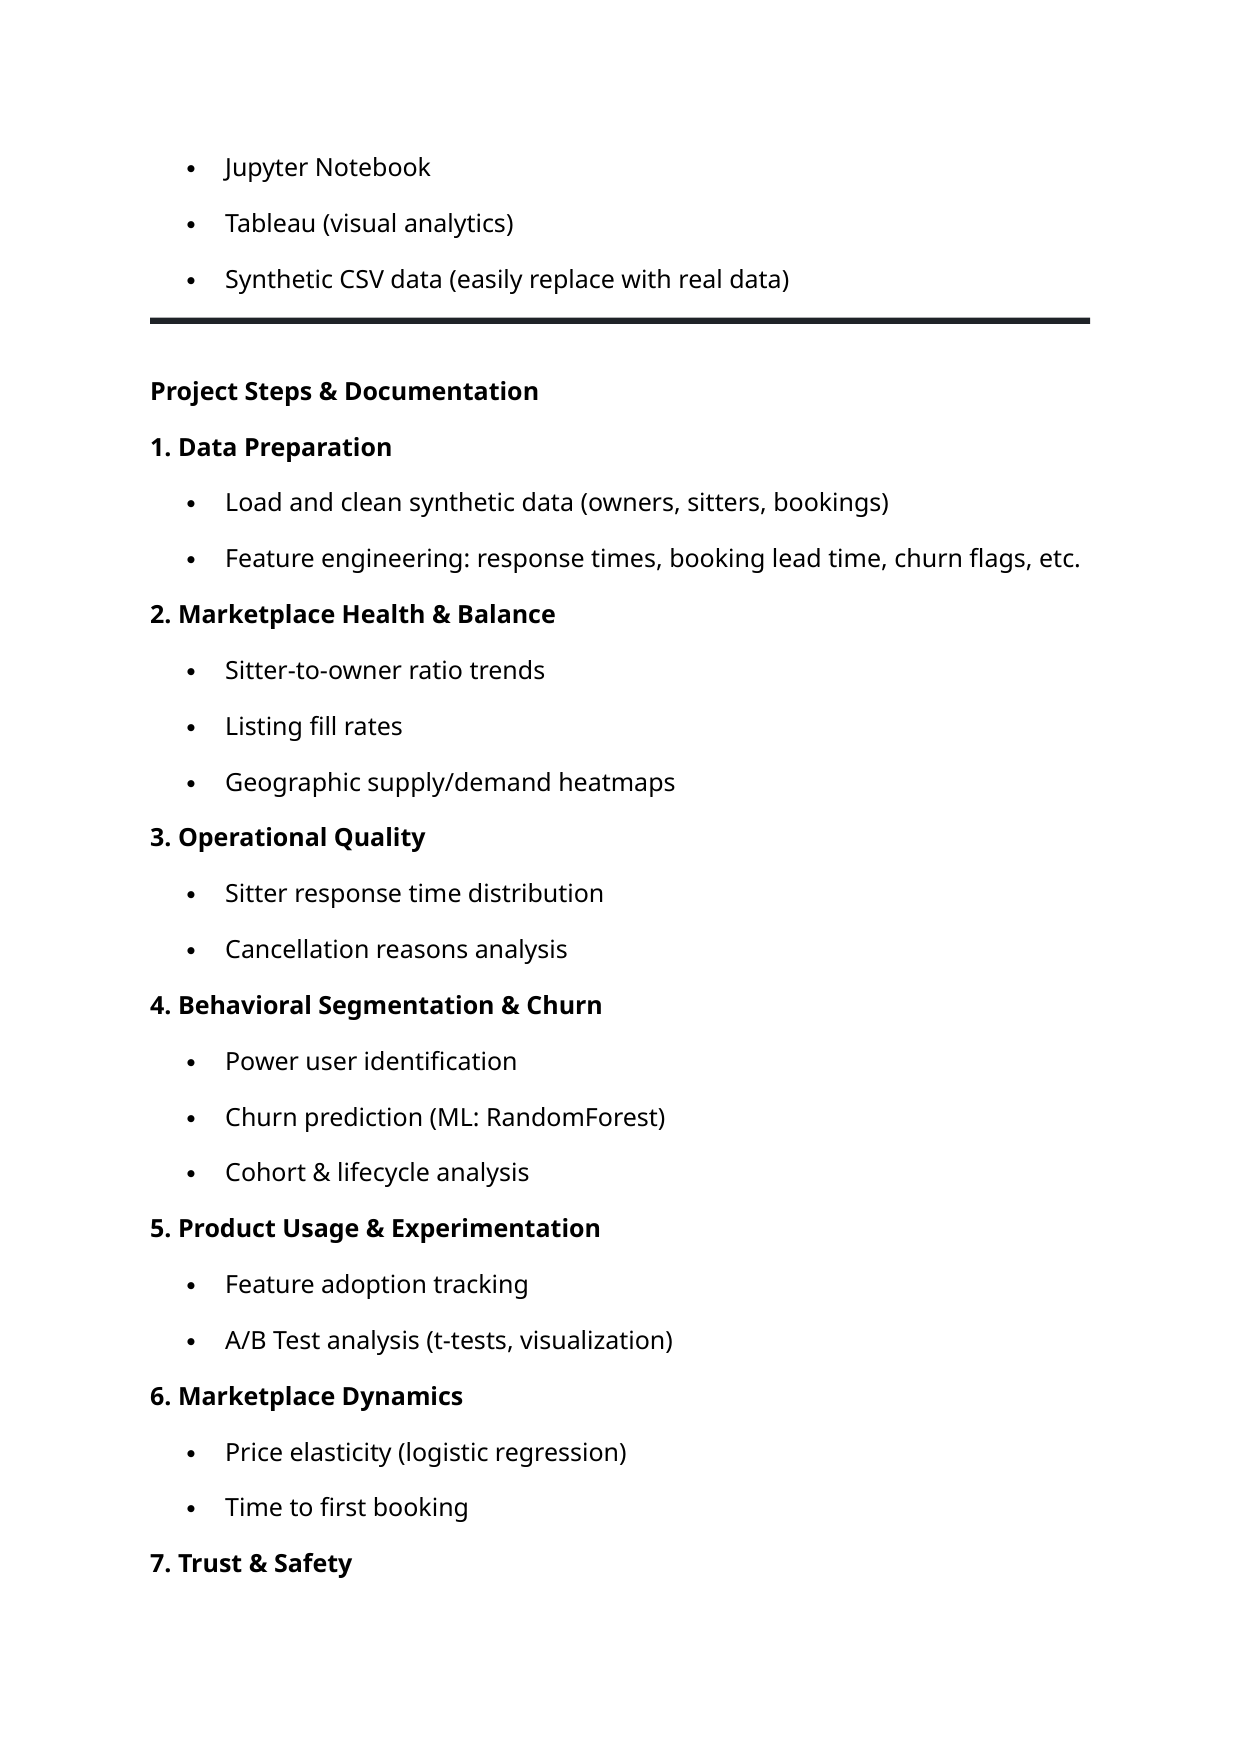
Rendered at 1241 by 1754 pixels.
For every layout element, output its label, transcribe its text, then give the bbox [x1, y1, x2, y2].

list Churn prediction (ML: RandomForest) [187, 1099, 1090, 1133]
list Jupyter Notebook [187, 150, 1090, 184]
list Time to first booking [187, 1490, 1090, 1524]
text 4. Behavioral Segmentation & Churn [150, 987, 1090, 1022]
list Sitter-to-owner ratio trends [187, 652, 1090, 687]
list Tableau (visual analytics) [187, 206, 1090, 240]
list A/B Test analysis (t-tests, visualization) [187, 1322, 1090, 1357]
list Cancellation reasons analysis [187, 932, 1090, 966]
text 7. Trust & Safety [150, 1546, 1090, 1580]
list Feature adoption tracking [187, 1267, 1090, 1301]
text 3. Operational Quality [150, 820, 1090, 854]
list Sitter response time distribution [187, 876, 1090, 910]
text 2. Marketplace Health & Balance [150, 597, 1090, 631]
text 5. Product Usage & Experimentation [150, 1211, 1090, 1245]
list Geographic supply/demand heatmaps [187, 764, 1090, 798]
list Listing fill rates [187, 708, 1090, 742]
list Power user identification [187, 1043, 1090, 1077]
text Project Steps & Documentation [150, 373, 1090, 407]
text 1. Data Preparation [150, 429, 1090, 463]
text 6. Marketplace Dynamics [150, 1378, 1090, 1412]
list Feature engineering: response times, booking lead time, churn flags, etc. [187, 541, 1090, 575]
list Price elasticity (logistic regression) [187, 1434, 1090, 1468]
list Cohort & lifecycle analysis [187, 1155, 1090, 1189]
list Synthetic CSV data (easily replace with real data) [187, 262, 1090, 296]
list Load and clean synthetic data (owners, sitters, bookings) [187, 485, 1090, 519]
